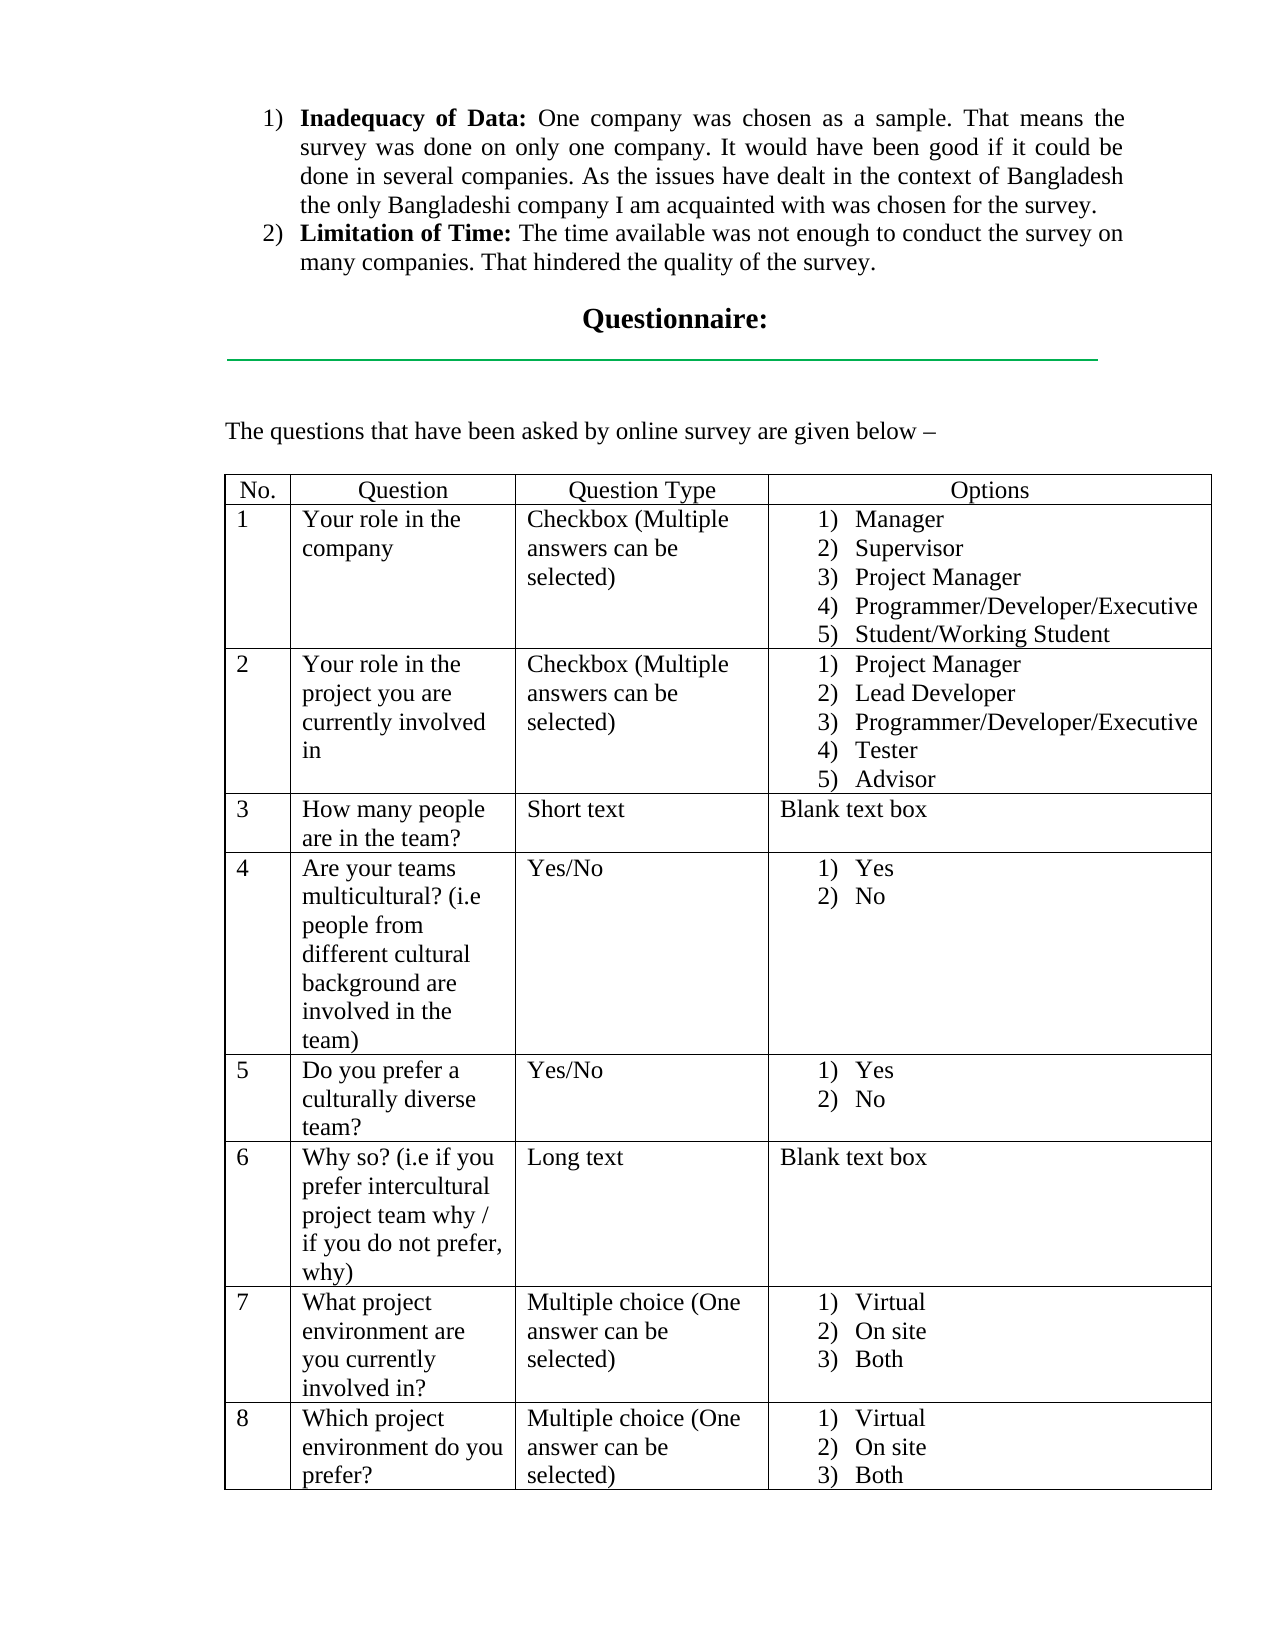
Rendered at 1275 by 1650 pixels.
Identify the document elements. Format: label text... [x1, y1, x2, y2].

table_cell Yes/No [516, 1055, 768, 1141]
text The questions that have been asked by online survey are given below – [225, 416, 1125, 445]
table_cell Manager Supervisor Project Manager Programmer/Developer/Executive Student/Working Student [769, 505, 1211, 648]
table_header No. [226, 475, 290, 503]
table_cell Blank text box [769, 794, 1211, 852]
table_cell Long text [516, 1142, 768, 1286]
table_cell Do you prefer a culturally diverse team? [291, 1055, 515, 1141]
table_cell Checkbox (Multiple answers can be selected) [516, 505, 768, 648]
table_header Question [291, 475, 515, 503]
table_cell Short text [516, 794, 768, 852]
table_cell Are your teams multicultural? (i.e people from different cultural background are involved in the team) [291, 853, 515, 1054]
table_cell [291, 1403, 515, 1489]
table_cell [769, 1403, 1211, 1489]
subtitle Questionnaire: [225, 301, 1125, 334]
table_cell 8 [226, 1403, 290, 1489]
table_cell Blank text box [769, 1142, 1211, 1286]
table_cell 6 [226, 1142, 290, 1286]
table_cell 4 [226, 853, 290, 1054]
table_cell Virtual On site Both [769, 1287, 1211, 1402]
table_header Question Type [516, 475, 768, 503]
table_cell Project Manager Lead Developer Programmer/Developer/Executive Tester Advisor [769, 649, 1211, 793]
table_cell 7 [226, 1287, 290, 1402]
table_cell 2 [226, 649, 290, 793]
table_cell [516, 1403, 768, 1489]
table_cell Why so? (i.e if you prefer intercultural project team why / if you do not prefer, why) [291, 1142, 515, 1286]
table_header Options [769, 475, 1211, 503]
table_cell Yes/No [516, 853, 768, 1054]
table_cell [516, 1287, 768, 1402]
list Inadequacy of Data: One company was chosen as a sample. That means the survey was done on only one company. It would have been good if it could be done in several companies. As the issues have dealt in the context of Bangladesh the only Bangladeshi company I am acquainted with was chosen for the survey. [262, 103, 1125, 218]
table_cell Your role in the company [291, 505, 515, 648]
table_cell 5 [226, 1055, 290, 1141]
table_cell Checkbox (Multiple answers can be selected) [516, 649, 768, 793]
table_cell How many people are in the team? [291, 794, 515, 852]
list Limitation of Time: The time available was not enough to conduct the survey on many companies. That hindered the quality of the survey. [262, 218, 1125, 276]
table_cell 3 [226, 794, 290, 852]
table_cell 1 [226, 505, 290, 648]
table_cell What project environment are you currently involved in? [291, 1287, 515, 1402]
table_cell Yes No [769, 853, 1211, 1054]
table_cell Your role in the project you are currently involved in [291, 649, 515, 793]
table_cell Yes No [769, 1055, 1211, 1141]
